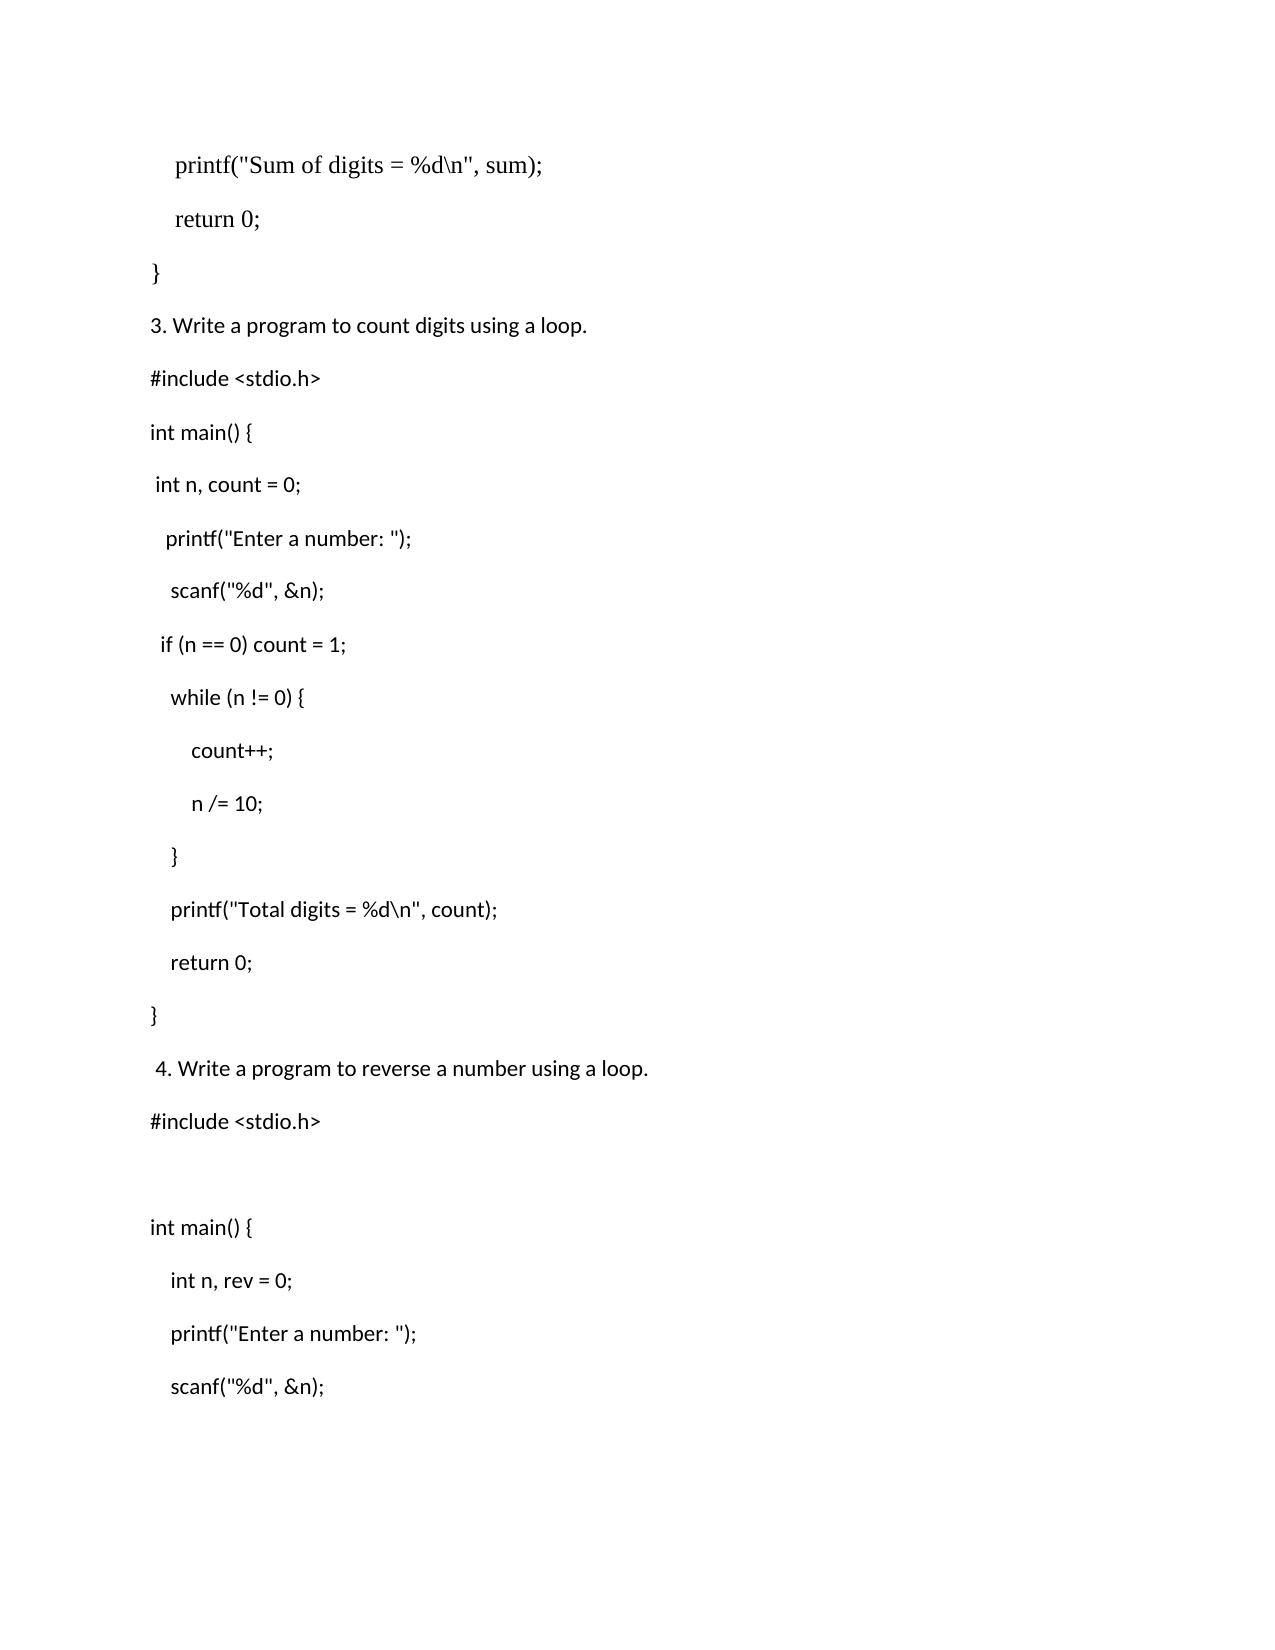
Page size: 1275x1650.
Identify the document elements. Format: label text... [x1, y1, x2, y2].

text scanf("%d", &n); [150, 577, 1125, 605]
text printf("Sum of digits = %d\n", sum); [150, 150, 1125, 179]
text int main() { [150, 1213, 1125, 1241]
text scanf("%d", &n); [150, 1372, 1125, 1400]
text } [150, 1001, 1125, 1029]
text printf("Enter a number: "); [150, 1319, 1125, 1347]
text int main() { [150, 418, 1125, 446]
text return 0; [150, 204, 1125, 233]
text while (n != 0) { [150, 683, 1125, 711]
text return 0; [150, 948, 1125, 976]
text } [150, 258, 1125, 286]
text 3. Write a program to count digits using a loop. [150, 312, 1125, 339]
text 4. Write a program to reverse a number using a loop. [150, 1054, 1125, 1082]
text printf("Enter a number: "); [150, 524, 1125, 552]
text } [150, 842, 1125, 870]
text #include <stdio.h> [150, 364, 1125, 393]
text printf("Total digits = %d\n", count); [150, 895, 1125, 923]
text int n, count = 0; [150, 471, 1125, 499]
text count++; [150, 736, 1125, 764]
text int n, rev = 0; [150, 1266, 1125, 1294]
text if (n == 0) count = 1; [150, 630, 1125, 658]
text n /= 10; [150, 789, 1125, 817]
text #include <stdio.h> [150, 1107, 1125, 1135]
